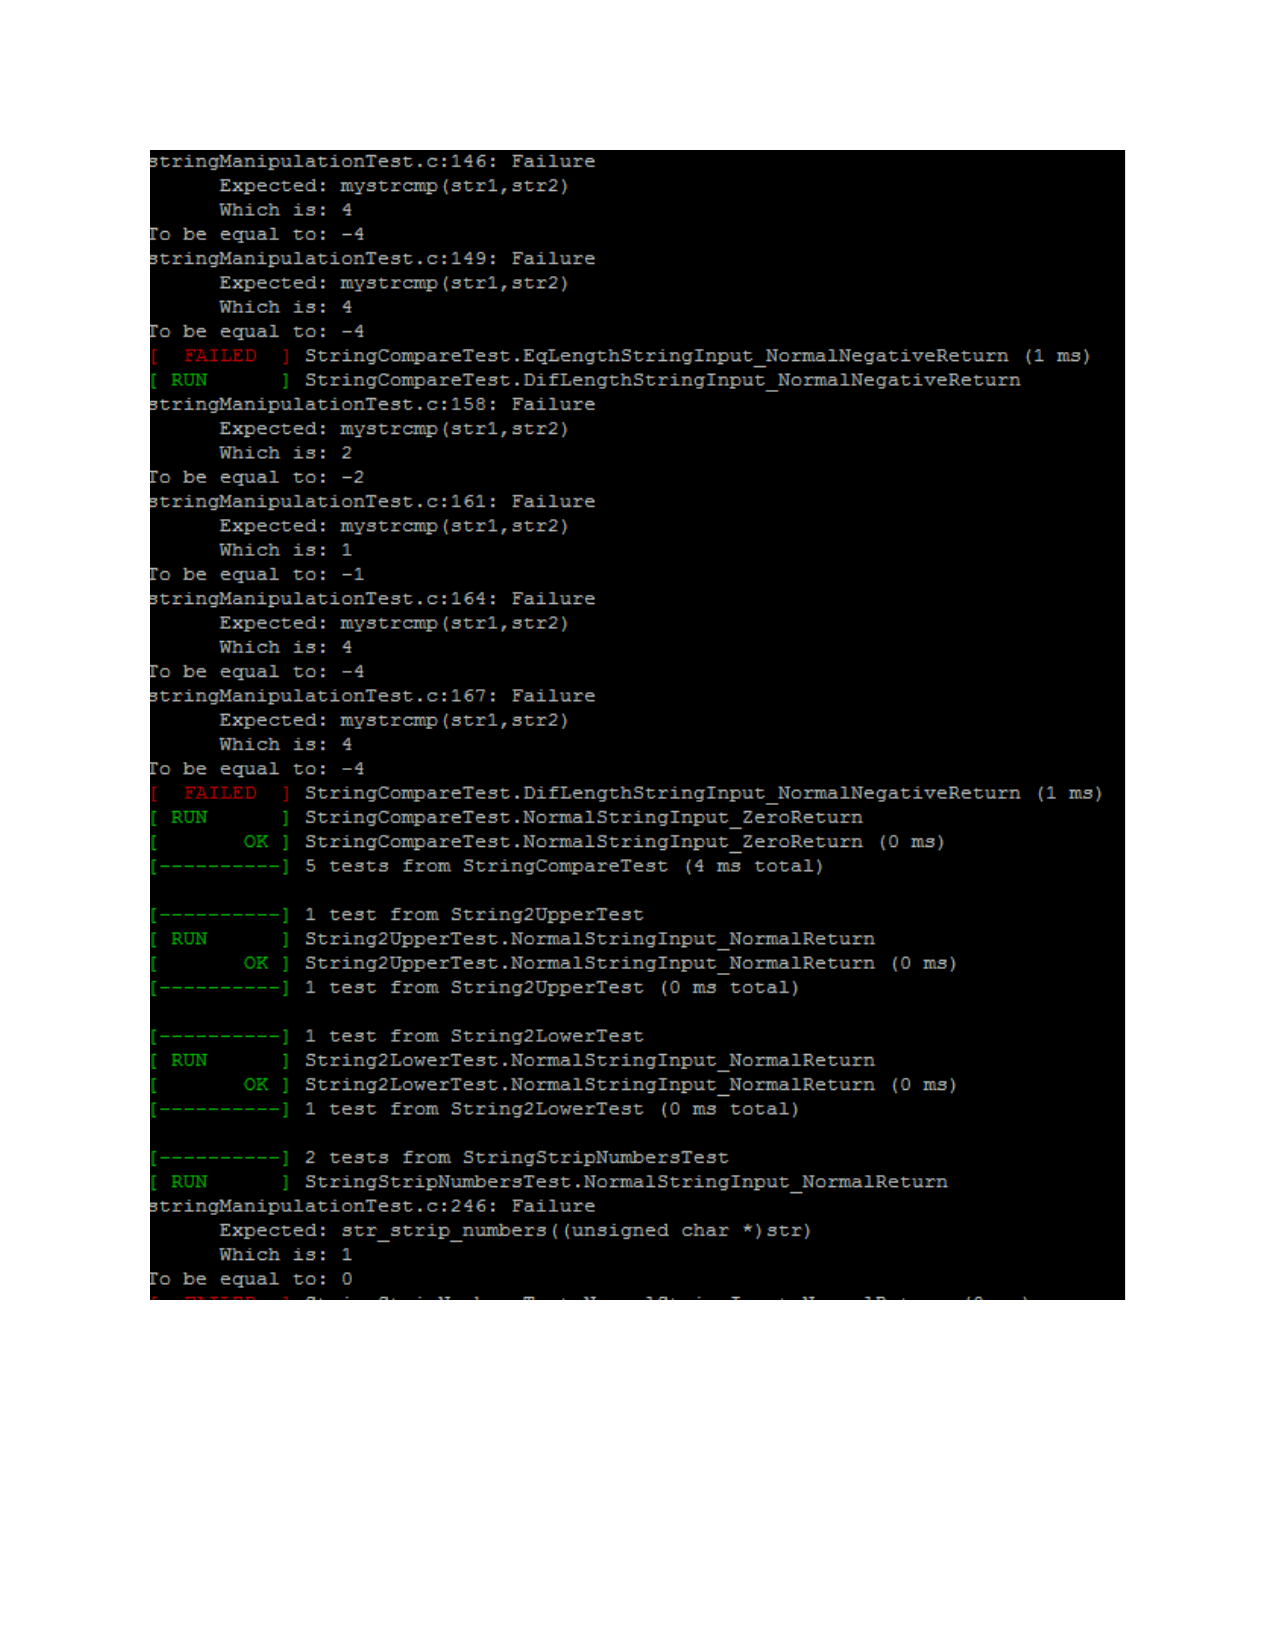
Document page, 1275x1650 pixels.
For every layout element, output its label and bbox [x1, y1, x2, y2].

picture [150, 150, 1125, 1300]
